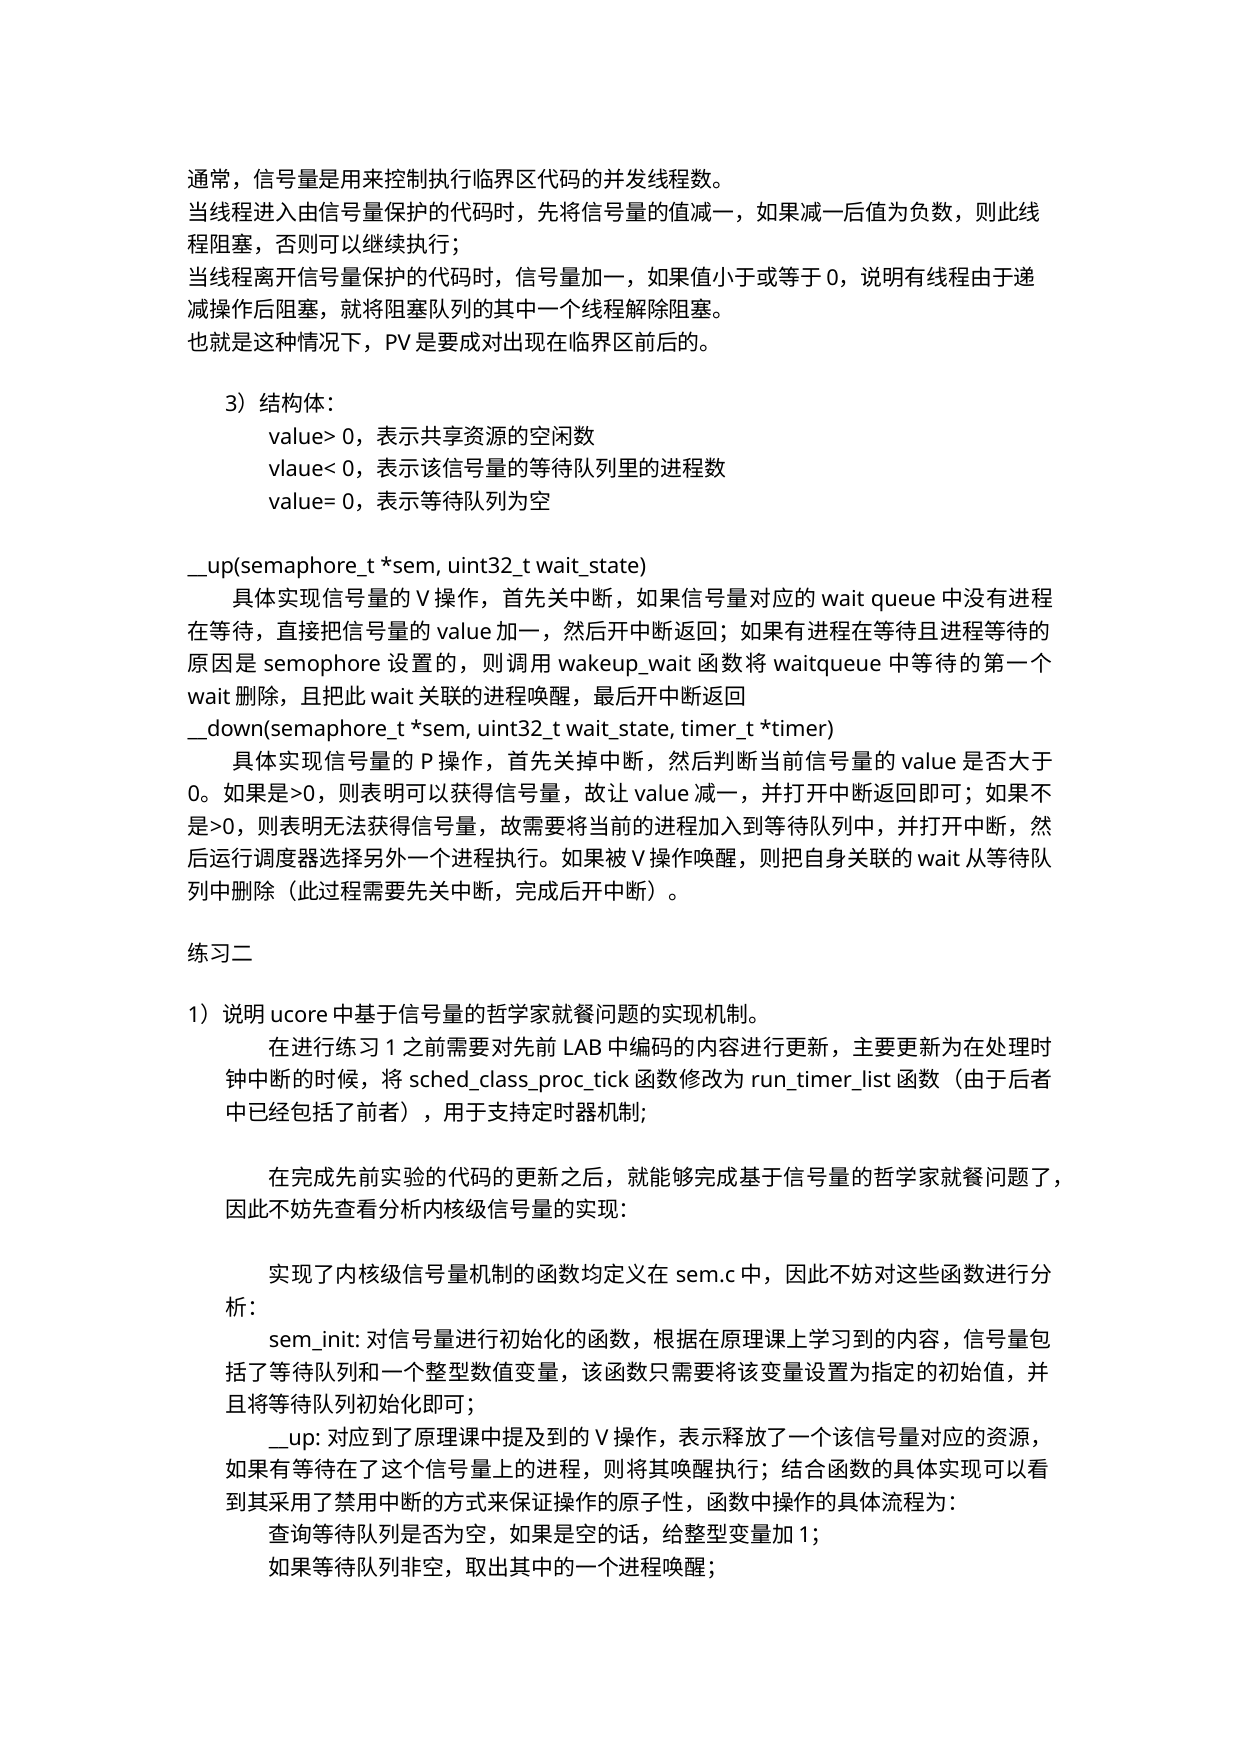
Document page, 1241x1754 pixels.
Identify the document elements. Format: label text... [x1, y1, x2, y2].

list value> 0，表示共享资源的空闲数 [225, 419, 1053, 451]
list 3）结构体： [225, 386, 1053, 419]
text __down(semaphore_t *sem, uint32_t wait_state, timer_t *timer) [187, 711, 1053, 744]
list 查询等待队列是否为空，如果是空的话，给整型变量加1； [225, 1517, 1053, 1549]
list 在完成先前实验的代码的更新之后，就能够完成基于信号量的哲学家就餐问题了，因此不妨先查看分析内核级信号量的实现： [225, 1159, 1053, 1224]
list sem_init: 对信号量进行初始化的函数，根据在原理课上学习到的内容，信号量包括了等待队列和一个整型数值变量，该函数只需要将该变量设置为指定的初始值，并且将等待队列初始化即可； [225, 1322, 1053, 1419]
list vlaue< 0，表示该信号量的等待队列里的进程数 [225, 451, 1053, 484]
text __up(semaphore_t *sem, uint32_t wait_state) [187, 549, 1053, 581]
list 实现了内核级信号量机制的函数均定义在sem.c中，因此不妨对这些函数进行分析： [225, 1257, 1053, 1322]
list 在进行练习1之前需要对先前LAB中编码的内容进行更新，主要更新为在处理时钟中断的时候，将sched_class_proc_tick函数修改为run_timer_list函数（由于后者中已经包括了前者），用于支持定时器机制; [225, 1029, 1053, 1127]
text 具体实现信号量的V操作，首先关中断，如果信号量对应的wait queue中没有进程在等待，直接把信号量的value加一，然后开中断返回；如果有进程在等待且进程等待的原因是semophore设置的，则调用wakeup_wait函数将waitqueue中等待的第一个wait删除，且把此wait关联的进程唤醒，最后开中断返回 [187, 581, 1053, 711]
list 如果等待队列非空，取出其中的一个进程唤醒； [225, 1549, 1053, 1582]
text 具体实现信号量的P操作，首先关掉中断，然后判断当前信号量的value是否大于0。如果是>0，则表明可以获得信号量，故让value减一，并打开中断返回即可；如果不是>0，则表明无法获得信号量，故需要将当前的进程加入到等待队列中，并打开中断，然后运行调度器选择另外一个进程执行。如果被V操作唤醒，则把自身关联的wait从等待队列中删除（此过程需要先关中断，完成后开中断）。 [187, 744, 1053, 906]
text 练习二 [187, 935, 1053, 968]
list value= 0，表示等待队列为空 [262, 484, 1053, 516]
text 1）说明ucore中基于信号量的哲学家就餐问题的实现机制。 [187, 997, 1053, 1029]
text 通常，信号量是用来控制执行临界区代码的并发线程数。 当线程进入由信号量保护的代码时，先将信号量的值减一，如果减一后值为负数，则此线程阻塞，否则可以继续执行； 当线程离开信号量保护的代码时，信号量加一，如果值小于或等于0，说明有线程由于递减操作后阻塞，就将阻塞队列的其中一个线程解除阻塞。 也就是这种情况下，PV是要成对出现在临界区前后的。 [187, 162, 1053, 357]
list __up: 对应到了原理课中提及到的V操作，表示释放了一个该信号量对应的资源，如果有等待在了这个信号量上的进程，则将其唤醒执行；结合函数的具体实现可以看到其采用了禁用中断的方式来保证操作的原子性，函数中操作的具体流程为： [225, 1419, 1053, 1517]
